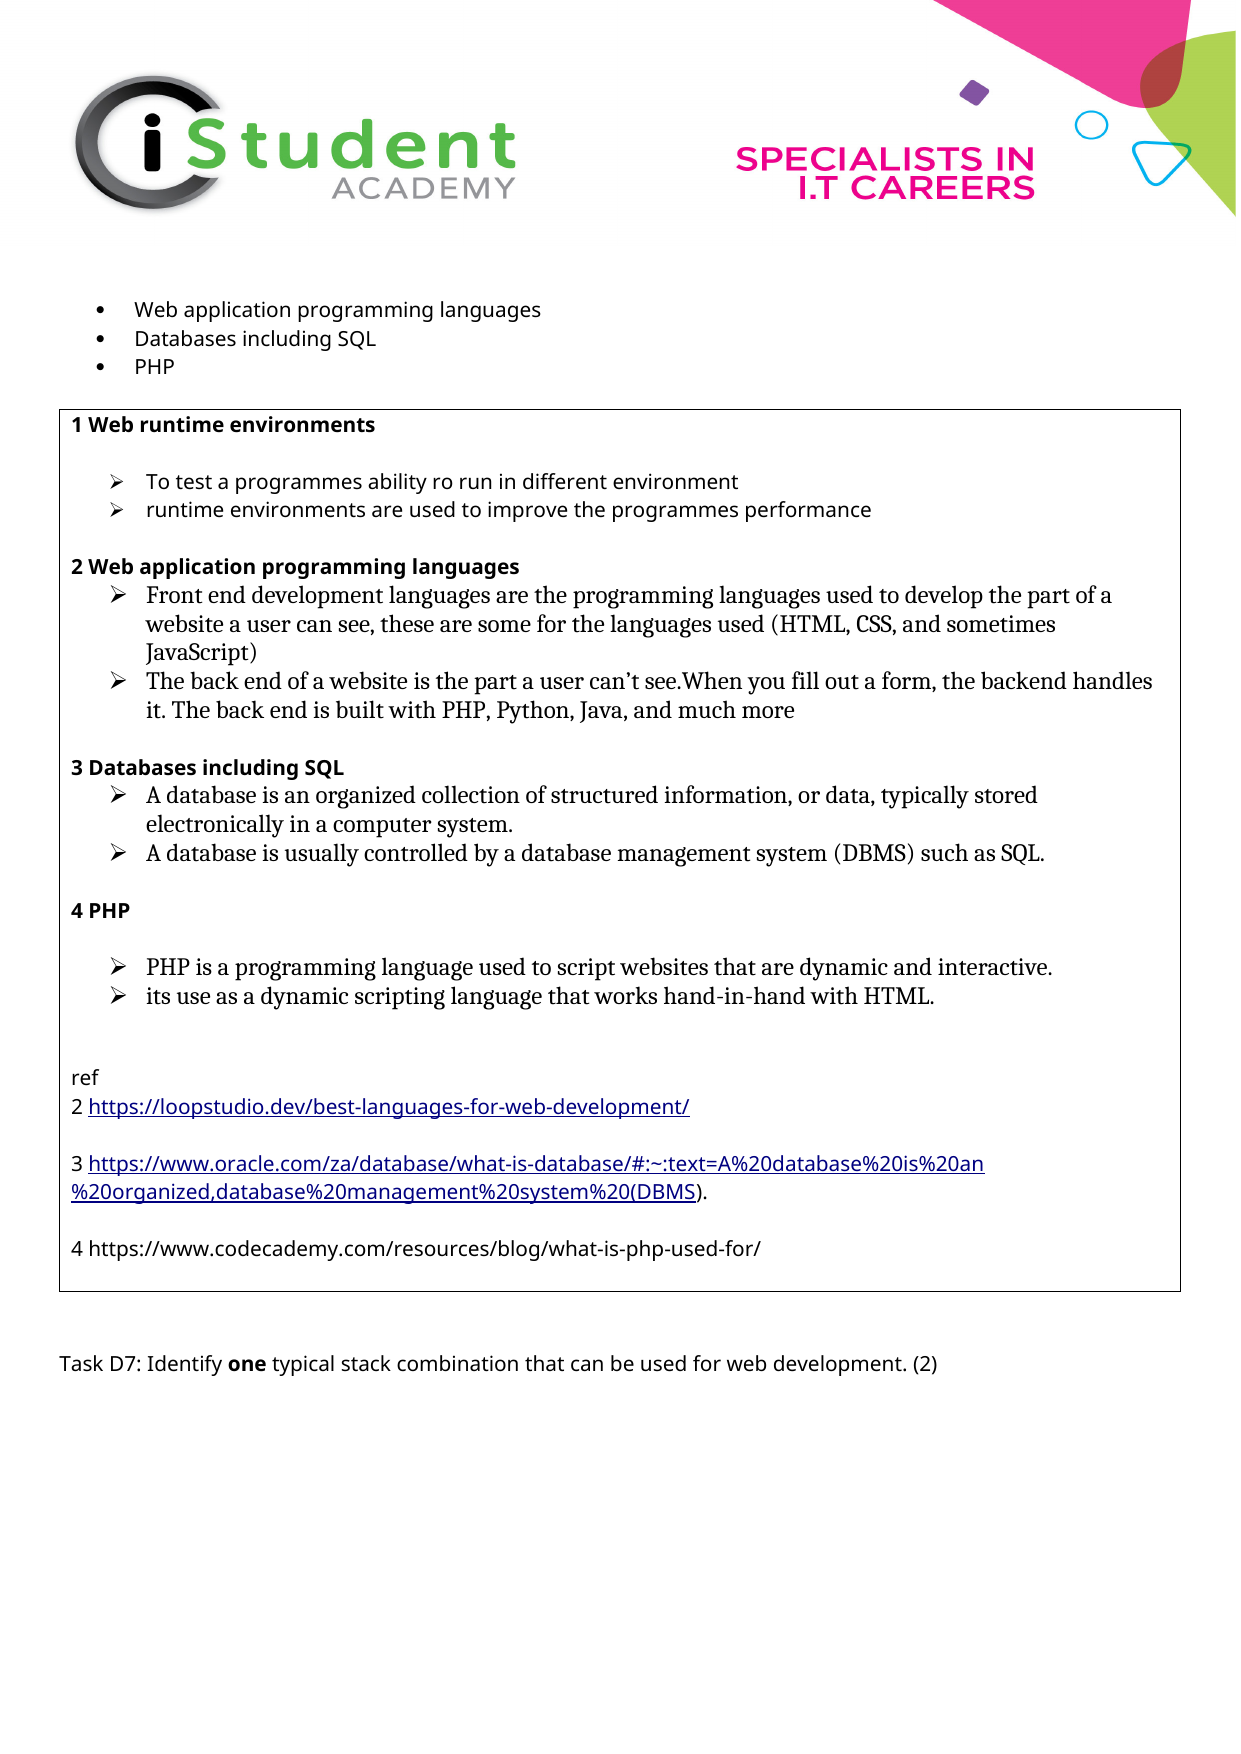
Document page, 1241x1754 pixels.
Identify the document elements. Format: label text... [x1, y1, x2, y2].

list PHP [97, 352, 1181, 381]
text Task D7: Identify one typical stack combination that can be used for web development. (2) [59, 1349, 1181, 1377]
table_header 1 Web runtime environments To test a programmes ability ro run in different environment runtime environments are used to improve the programmes performance 2 Web application programming languages Front end development languages are the programming languages used to develop the part of a website a user can see, these are some for the languages used (HTML, CSS, and sometimes JavaScript) The back end of a website is the part a user can’t see.When you fill out a form, the backend handles it. The back end is built with PHP, Python, Java, and much more 3 Databases including SQL A database is an organized collection of structured information, or data, typically stored electronically in a computer system. A database is usually controlled by a database management system (DBMS) such as SQL. 4 PHP PHP is a programming language used to script websites that are dynamic and interactive. its use as a dynamic scripting language that works hand-in-hand with HTML. ref 2 https://loopstudio.dev/best-languages-for-web-development/ 3 https://www.oracle.com/za/database/what-is-database/#:~:text=A%20database%20is%20an%20organized,database%20management%20system%20(DBMS). 4 https://www.codecademy.com/resources/blog/what-is-php-used-for/ [60, 410, 1180, 1291]
list Databases including SQL [97, 324, 1181, 352]
picture [0, 0, 1236, 246]
list Web application programming languages [97, 295, 1181, 324]
